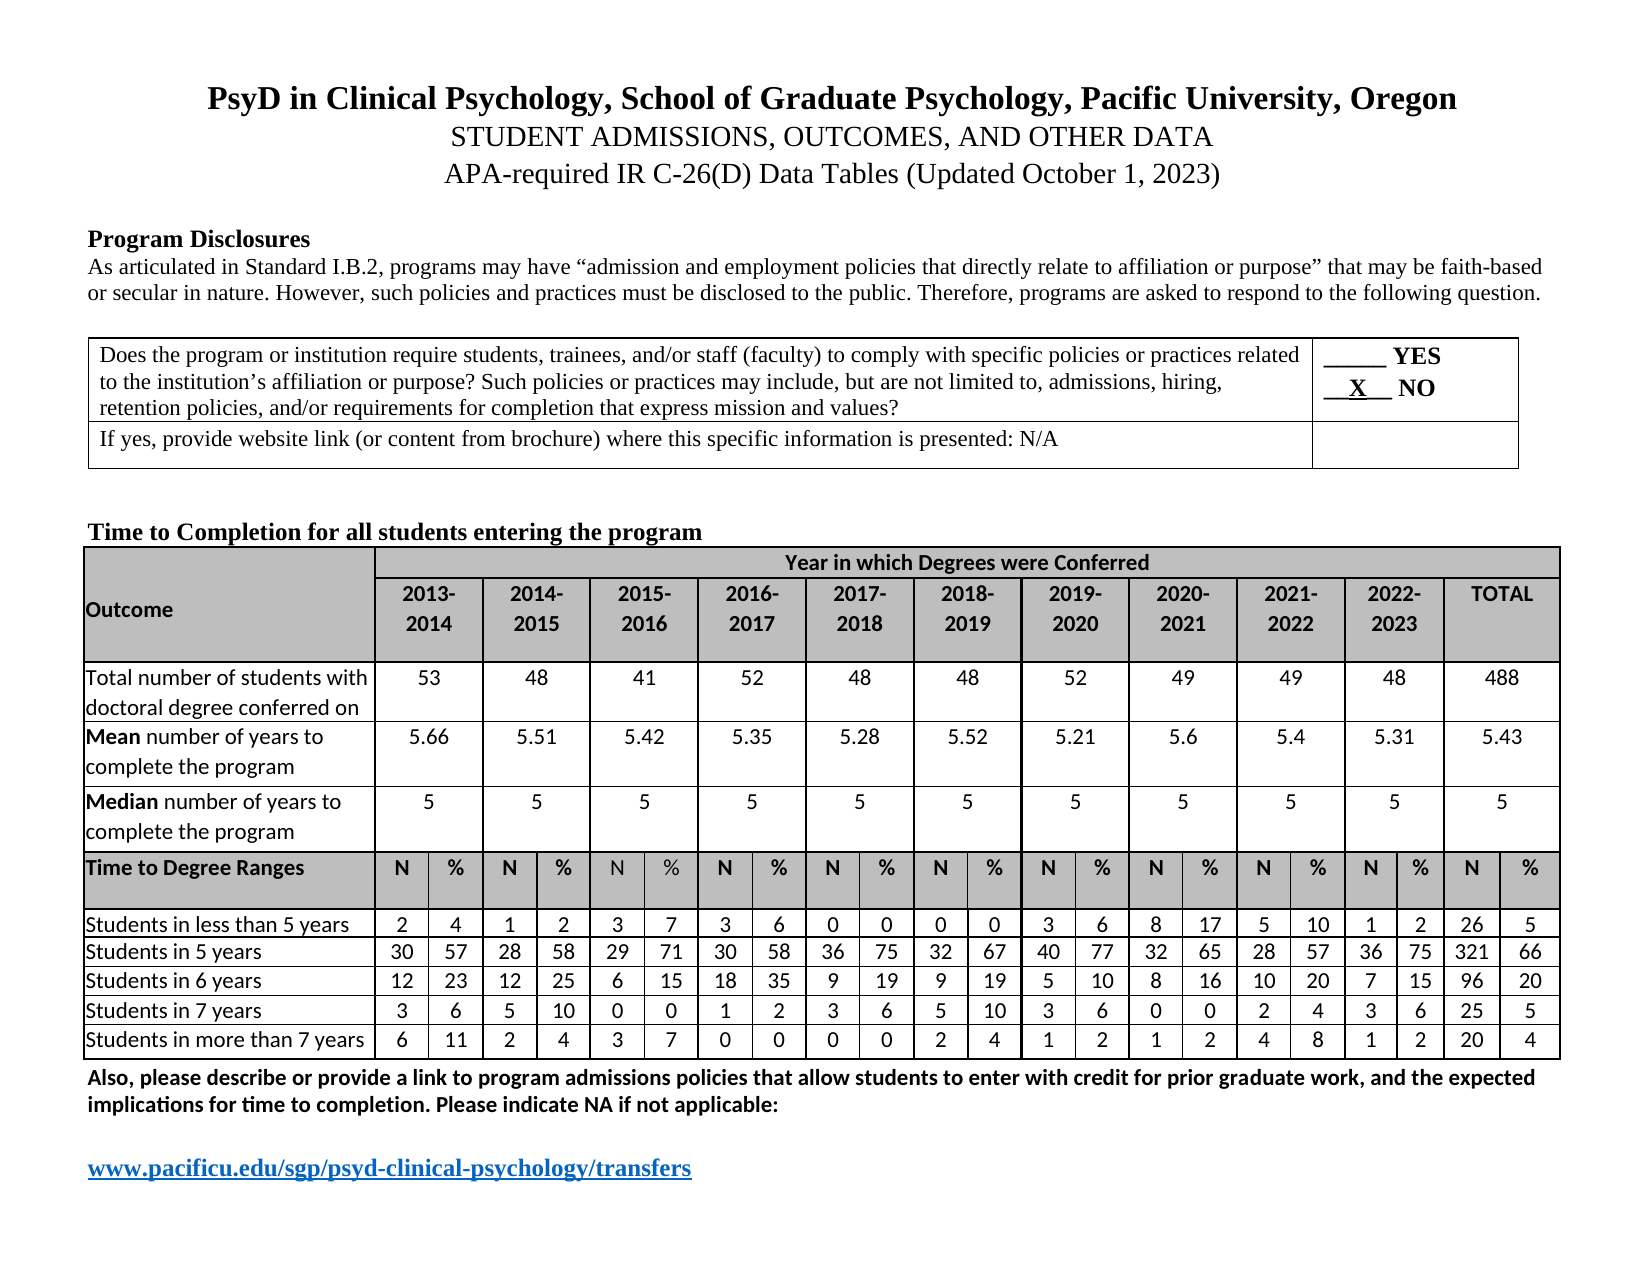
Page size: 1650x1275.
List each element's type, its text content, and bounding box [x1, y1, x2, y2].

table_cell % [1076, 853, 1128, 908]
table_cell 20 [1445, 1025, 1499, 1057]
table_cell 9 [807, 967, 859, 995]
table_cell 2 [376, 910, 428, 936]
table_cell 4 [1291, 996, 1344, 1024]
text Also, please describe or provide a link to program admissions policies that allow students to enter with credit for prior graduate work, and the expected implications for time to completion. Please indicate NA if not applicable: [87, 1063, 1577, 1119]
table_cell 67 [969, 938, 1020, 966]
table_cell 3 [1023, 996, 1075, 1024]
table_cell 5 [484, 787, 589, 851]
table_cell Students in 5 years [85, 938, 374, 966]
table_cell 28 [484, 938, 536, 966]
table_cell N [807, 853, 859, 908]
table_cell 58 [753, 938, 805, 966]
table_cell 65 [1183, 938, 1236, 966]
table_cell Total number of students with doctoral degree conferred on transcript [85, 663, 374, 721]
table_cell 10 [1291, 910, 1344, 936]
table_cell 48 [915, 663, 1020, 721]
table_cell N [1238, 853, 1290, 908]
table_cell 1 [1346, 910, 1396, 936]
table_cell 29 [591, 938, 644, 966]
table_cell 75 [1398, 938, 1443, 966]
table_cell 5 [1501, 910, 1559, 936]
table_cell 488 [1445, 663, 1559, 721]
table_cell 8 [1130, 910, 1182, 936]
table_cell 40 [1023, 938, 1075, 966]
table_cell 5 [591, 787, 697, 851]
table_cell 2014- 2015 [484, 579, 589, 661]
table_cell Students in 7 years [85, 996, 374, 1024]
table_cell 5 [484, 996, 536, 1024]
table_cell 5.4 [1238, 722, 1344, 786]
table_cell 0 [699, 1025, 752, 1057]
table_cell 6 [1076, 910, 1128, 936]
table_cell 18 [699, 967, 752, 995]
table_cell 5.43 [1445, 722, 1559, 786]
table_cell 4 [538, 1025, 589, 1057]
table_cell 0 [645, 996, 697, 1024]
table_cell 30 [376, 938, 428, 966]
table_cell Median number of years to complete the program [85, 787, 374, 851]
table_cell 5 [1238, 787, 1344, 851]
table_cell 6 [1076, 996, 1128, 1024]
table_cell TOTAL [1445, 579, 1559, 661]
table_cell 35 [753, 967, 805, 995]
table_cell 15 [1398, 967, 1443, 995]
table_cell Time to Degree Ranges [85, 853, 374, 908]
table_cell 0 [860, 1025, 913, 1057]
table_cell 0 [860, 910, 913, 936]
table_cell % [538, 853, 589, 908]
table_cell Mean number of years to complete the program [85, 722, 374, 786]
table_cell 2 [915, 1025, 967, 1057]
table_cell 3 [591, 910, 644, 936]
table_cell N [1130, 853, 1182, 908]
table_cell 2015- 2016 [591, 579, 697, 661]
table_cell % [1183, 853, 1236, 908]
table_cell % [1291, 853, 1344, 908]
table_cell 10 [1238, 967, 1290, 995]
table_cell 5 [1445, 787, 1559, 851]
table_cell N [484, 853, 536, 908]
table_cell 36 [807, 938, 859, 966]
table_cell 52 [699, 663, 805, 721]
table_cell 49 [1130, 663, 1236, 721]
table_cell % [1398, 853, 1443, 908]
table_cell 2 [484, 1025, 536, 1057]
table_cell 66 [1501, 938, 1559, 966]
table_cell 48 [807, 663, 913, 721]
table_cell 2 [1238, 996, 1290, 1024]
table_cell 71 [645, 938, 697, 966]
table_cell 3 [699, 910, 752, 936]
table_cell 41 [591, 663, 697, 721]
table_cell 53 [376, 663, 482, 721]
table_cell 58 [538, 938, 589, 966]
table_cell Students in less than 5 years [85, 910, 374, 936]
table_cell 57 [1291, 938, 1344, 966]
table_header Year in which Degrees were Conferred [376, 548, 1559, 577]
table_cell 5.6 [1130, 722, 1236, 786]
table_cell 0 [807, 1025, 859, 1057]
table_cell 2017- 2018 [807, 579, 913, 661]
table_cell % [1501, 853, 1559, 908]
table_cell If yes, provide website link (or content from brochure) where this specific information is presented: N/A [89, 422, 1312, 468]
table_cell 2020- 2021 [1130, 579, 1236, 661]
table_cell 17 [1183, 910, 1236, 936]
table_cell 5 [807, 787, 913, 851]
table_cell 20 [1501, 967, 1559, 995]
table_cell 5 [1023, 967, 1075, 995]
table_cell 4 [1501, 1025, 1559, 1057]
table_cell 10 [1076, 967, 1128, 995]
table_cell 0 [969, 910, 1020, 936]
table_cell 9 [915, 967, 967, 995]
table_cell 12 [484, 967, 536, 995]
table_cell 6 [753, 910, 805, 936]
table_cell 32 [915, 938, 967, 966]
table_cell 5 [1238, 910, 1290, 936]
table_header Outcome [85, 548, 374, 661]
table_cell 5 [915, 996, 967, 1024]
table_cell 7 [1346, 967, 1396, 995]
table_cell Students in 6 years [85, 967, 374, 995]
text As articulated in Standard I.B.2, programs may have “admission and employment policies that directly relate to affiliation or purpose” that may be faith-based or secular in nature. However, such policies and practices must be disclosed to the public. Therefore, programs are asked to respond to the following question. [87, 253, 1556, 306]
table_cell 2021- 2022 [1238, 579, 1344, 661]
table_cell 3 [1023, 910, 1075, 936]
table_cell 96 [1445, 967, 1499, 995]
table_cell 3 [591, 1025, 644, 1057]
table_cell 5.66 [376, 722, 482, 786]
table_cell 5 [1023, 787, 1128, 851]
table_cell 2 [1398, 1025, 1443, 1057]
table_cell 5 [1346, 787, 1443, 851]
table_cell 1 [1023, 1025, 1075, 1057]
table_cell N [1023, 853, 1075, 908]
table_cell N [376, 853, 428, 908]
table_cell 5 [915, 787, 1020, 851]
table_cell 2 [1076, 1025, 1128, 1057]
table_cell N [1346, 853, 1396, 908]
table_cell 15 [645, 967, 697, 995]
table_cell 75 [860, 938, 913, 966]
table_cell 6 [1398, 996, 1443, 1024]
table_cell 2 [538, 910, 589, 936]
table_cell 3 [1346, 996, 1396, 1024]
table_cell 25 [538, 967, 589, 995]
table_cell 52 [1023, 663, 1128, 721]
table_cell 4 [429, 910, 482, 936]
table_cell 16 [1183, 967, 1236, 995]
table_cell 0 [591, 996, 644, 1024]
table_cell N [699, 853, 752, 908]
table_cell 3 [376, 996, 428, 1024]
table_cell 2018- 2019 [915, 579, 1020, 661]
table_cell 10 [969, 996, 1020, 1024]
table_cell 5.42 [591, 722, 697, 786]
table_cell 20 [1291, 967, 1344, 995]
table_cell 10 [538, 996, 589, 1024]
table_cell N [1445, 853, 1499, 908]
table_cell 0 [807, 910, 859, 936]
table_cell 5 [1130, 787, 1236, 851]
table_cell 0 [753, 1025, 805, 1057]
text Time to Completion for all students entering the program [87, 517, 1577, 546]
text APA-required IR C-26(D) Data Tables (Updated October 1, 2023) [87, 156, 1577, 189]
table_cell 26 [1445, 910, 1499, 936]
table_cell 32 [1130, 938, 1182, 966]
table_cell 77 [1076, 938, 1128, 966]
table_cell 7 [645, 1025, 697, 1057]
table_cell 23 [429, 967, 482, 995]
table_cell 6 [376, 1025, 428, 1057]
table_cell 6 [591, 967, 644, 995]
table_cell N [591, 853, 644, 908]
table_cell 28 [1238, 938, 1290, 966]
text www.pacificu.edu/sgp/psyd-clinical-psychology/transfers [87, 1153, 1577, 1182]
table_cell 2019- 2020 [1023, 579, 1128, 661]
table_cell 2022-2023 [1346, 579, 1443, 661]
table_header _____ YES __X__ NO [1313, 339, 1518, 421]
table_cell 5 [1501, 996, 1559, 1024]
table_cell 19 [860, 967, 913, 995]
table_cell 5 [699, 787, 805, 851]
table_cell 0 [1183, 996, 1236, 1024]
table_cell 48 [1346, 663, 1443, 721]
table_cell 11 [429, 1025, 482, 1057]
table_cell 4 [1238, 1025, 1290, 1057]
table_cell 1 [1130, 1025, 1182, 1057]
table_cell 2013- 2014 [376, 579, 482, 661]
table_cell 19 [969, 967, 1020, 995]
table_cell 7 [645, 910, 697, 936]
table_cell 0 [1130, 996, 1182, 1024]
table_cell 5.28 [807, 722, 913, 786]
text PsyD in Clinical Psychology, School of Graduate Psychology, Pacific University, Oregon [87, 78, 1577, 116]
table_cell 5 [376, 787, 482, 851]
table_cell % [860, 853, 913, 908]
table_cell 5.51 [484, 722, 589, 786]
table_cell 25 [1445, 996, 1499, 1024]
table_cell 1 [484, 910, 536, 936]
table_cell 49 [1238, 663, 1344, 721]
table_cell 321 [1445, 938, 1499, 966]
table_cell % [645, 853, 697, 908]
table_cell 5.31 [1346, 722, 1443, 786]
table_cell % [968, 853, 1020, 908]
table_cell 48 [484, 663, 589, 721]
table_cell 3 [807, 996, 859, 1024]
table_cell % [753, 853, 805, 908]
table_cell Students in more than 7 years [85, 1025, 374, 1057]
table_cell 5.52 [915, 722, 1020, 786]
text STUDENT ADMISSIONS, OUTCOMES, AND OTHER DATA [87, 119, 1577, 153]
table_cell 12 [376, 967, 428, 995]
table_cell 5.21 [1023, 722, 1128, 786]
table_cell 2 [753, 996, 805, 1024]
table_cell [1313, 422, 1518, 468]
table_cell 1 [699, 996, 752, 1024]
table_cell N [915, 853, 967, 908]
table_cell 57 [429, 938, 482, 966]
table_cell 5.35 [699, 722, 805, 786]
table_cell 6 [860, 996, 913, 1024]
table_cell 36 [1346, 938, 1396, 966]
table_cell 2 [1398, 910, 1443, 936]
table_cell 0 [915, 910, 967, 936]
text Program Disclosures [87, 224, 1577, 253]
table_cell 8 [1291, 1025, 1344, 1057]
table_cell 30 [699, 938, 752, 966]
table_cell 6 [429, 996, 482, 1024]
table_cell 2 [1183, 1025, 1236, 1057]
table_cell 1 [1346, 1025, 1396, 1057]
table_cell 2016- 2017 [699, 579, 805, 661]
table_cell 4 [969, 1025, 1020, 1057]
table_cell 8 [1130, 967, 1182, 995]
table_header Does the program or institution require students, trainees, and/or staff (faculty) to comply with specific policies or practices related to the institution’s affiliation or purpose? Such policies or practices may include, but are not limited to, admissions, hiring, retention policies, and/or requirements for completion that express mission and values? [89, 339, 1312, 421]
table_cell % [429, 853, 482, 908]
